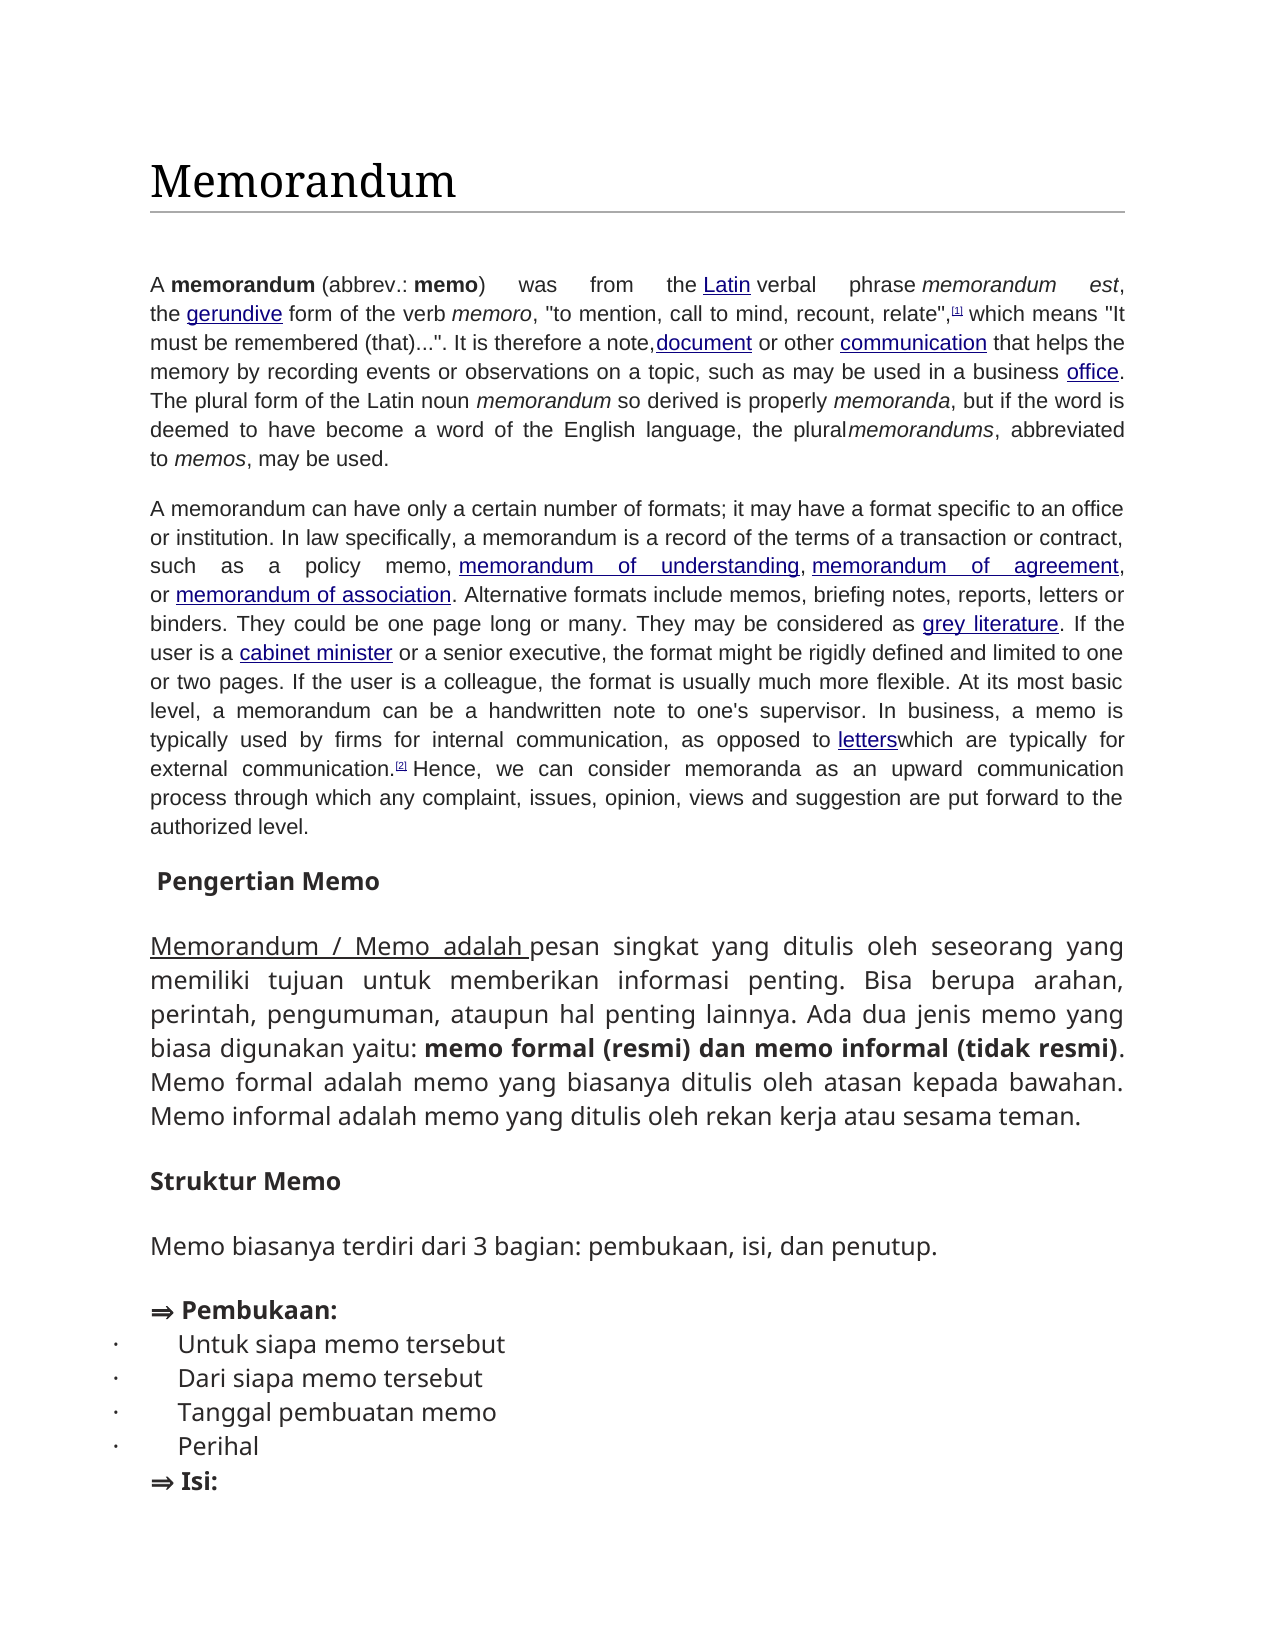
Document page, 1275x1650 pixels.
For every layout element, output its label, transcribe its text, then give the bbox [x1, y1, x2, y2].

text ⇒ Isi: [150, 1463, 1125, 1497]
text Memorandum [150, 150, 1125, 211]
text Memo biasanya terdiri dari 3 bagian: pembukaan, isi, dan penutup. [150, 1228, 1125, 1262]
text Struktur Memo [150, 1163, 1125, 1197]
text · Untuk siapa memo tersebut [112, 1327, 1125, 1361]
text ⇒ Pembukaan: [150, 1293, 1125, 1327]
text · Tanggal pembuatan memo [112, 1395, 1125, 1429]
text · Perihal [112, 1429, 1125, 1463]
text · Dari siapa memo tersebut [112, 1361, 1125, 1395]
text Pengertian Memo [150, 864, 1125, 898]
text Memorandum / Memo adalah pesan singkat yang ditulis oleh seseorang yang memiliki tujuan untuk memberikan informasi penting. Bisa berupa arahan, perintah, pengumuman, ataupun hal penting lainnya. Ada dua jenis memo yang biasa digunakan yaitu: memo formal (resmi) dan memo informal (tidak resmi). Memo formal adalah memo yang biasanya ditulis oleh atasan kepada bawahan. Memo informal adalah memo yang ditulis oleh rekan kerja atau sesama teman. [150, 928, 1125, 1133]
